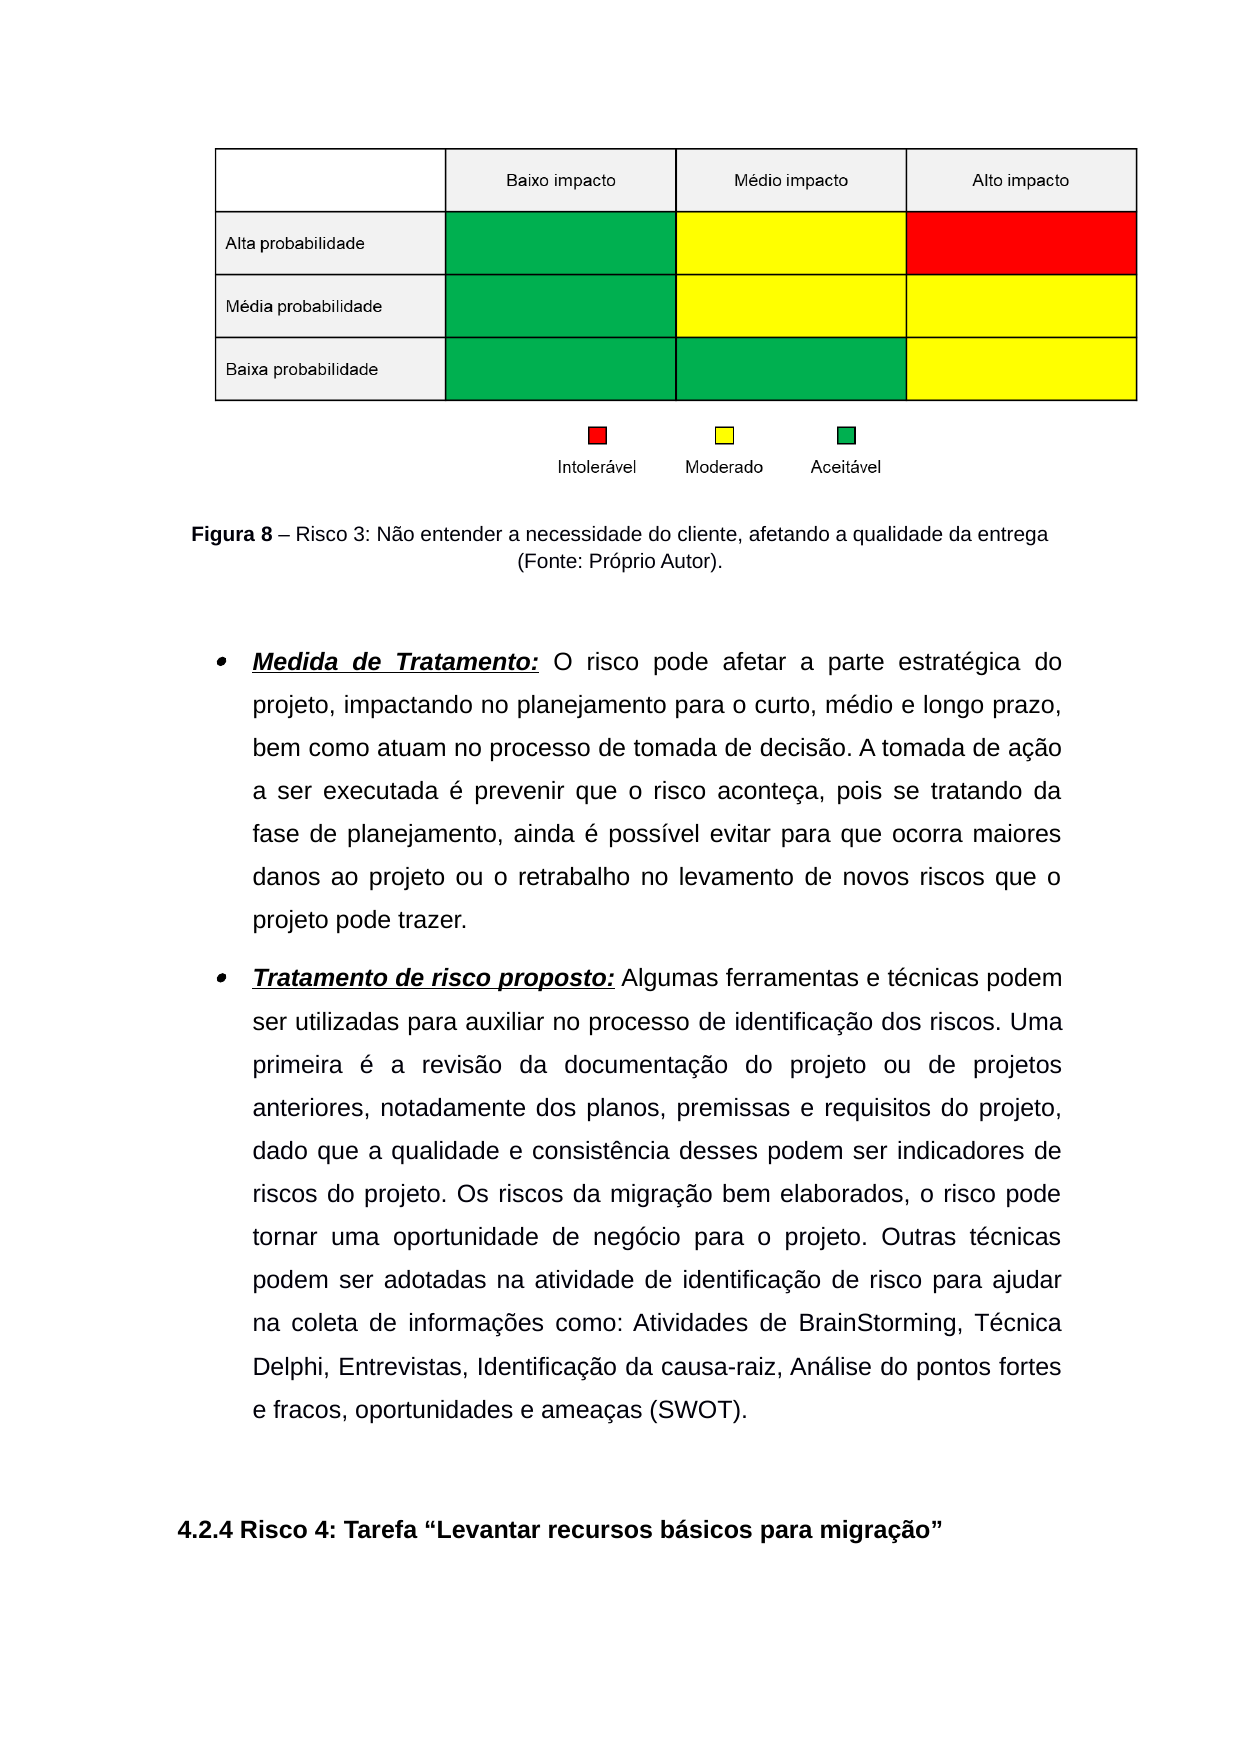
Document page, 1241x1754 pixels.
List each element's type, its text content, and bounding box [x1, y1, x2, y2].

text Figura 8 – Risco 3: Não entender a necessidade do cliente, afetando a qualidade da entrega (Fonte: Próprio Autor). [177, 521, 1063, 573]
subtitle 4.2.4 Risco 4: Tarefa “Levantar recursos básicos para migração” [177, 1515, 1063, 1544]
list Medida de Tratamento: O risco pode afetar a parte estratégica do projeto, impactando no planejamento para o curto, médio e longo prazo, bem como atuam no processo de tomada de decisão. A tomada de ação a ser executada é prevenir que o risco aconteça, pois se tratando da fase de planejamento, ainda é possível evitar para que ocorra maiores danos ao projeto ou o retrabalho no levamento de novos riscos que o projeto pode trazer. [215, 647, 1063, 934]
list Tratamento de risco proposto: Algumas ferramentas e técnicas podem ser utilizadas para auxiliar no processo de identificação dos riscos. Uma primeira é a revisão da documentação do projeto ou de projetos anteriores, notadamente dos planos, premissas e requisitos do projeto, dado que a qualidade e consistência desses podem ser indicadores de riscos do projeto. Os riscos da migração bem elaborados, o risco pode tornar uma oportunidade de negócio para o projeto. Outras técnicas podem ser adotadas na atividade de identificação de risco para ajudar na coleta de informações como: Atividades de BrainStorming, Técnica Delphi, Entrevistas, Identificação da causa-raiz, Análise do pontos fortes e fracos, oportunidades e ameaças (SWOT). [215, 963, 1063, 1423]
picture [214, 147, 1138, 487]
